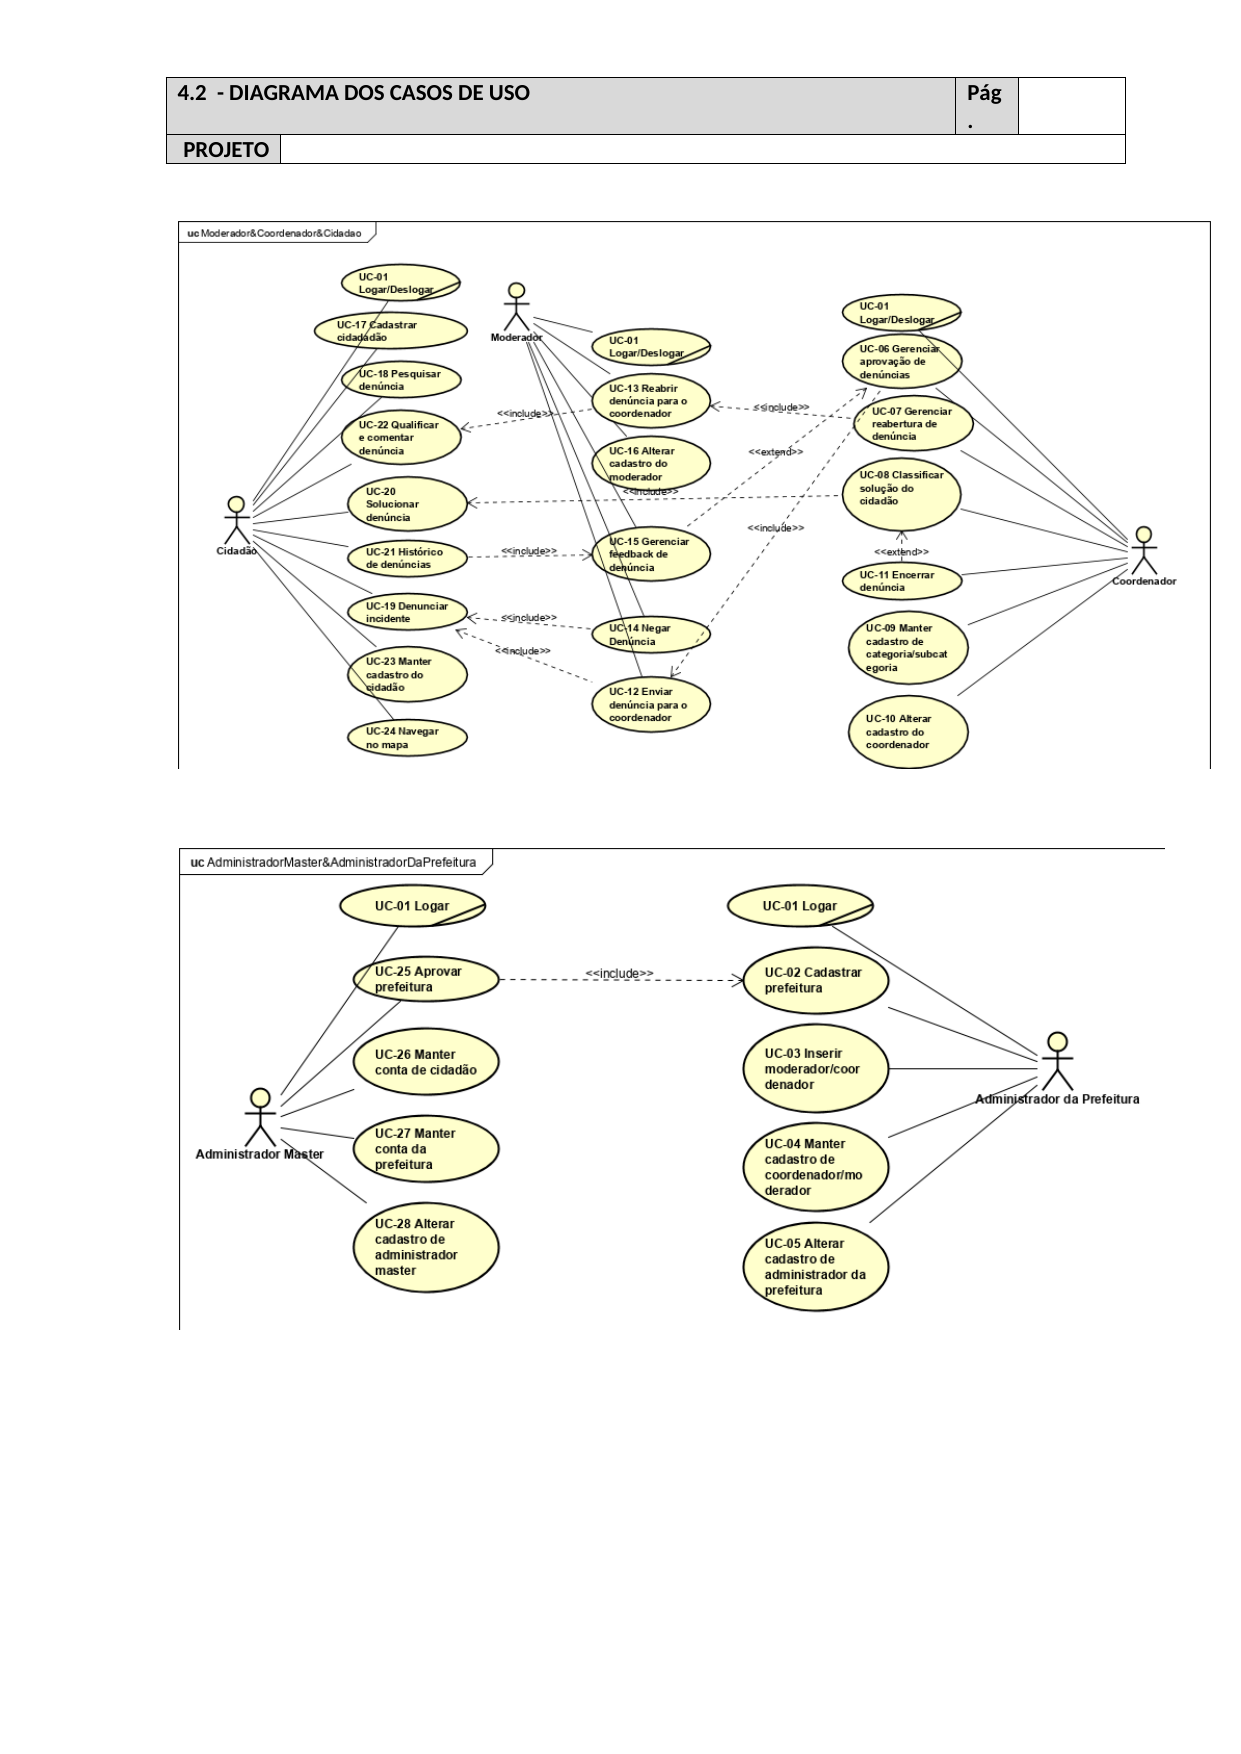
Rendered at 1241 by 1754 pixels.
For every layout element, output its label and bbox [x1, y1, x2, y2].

picture [177, 846, 1165, 1330]
picture [177, 219, 1212, 769]
